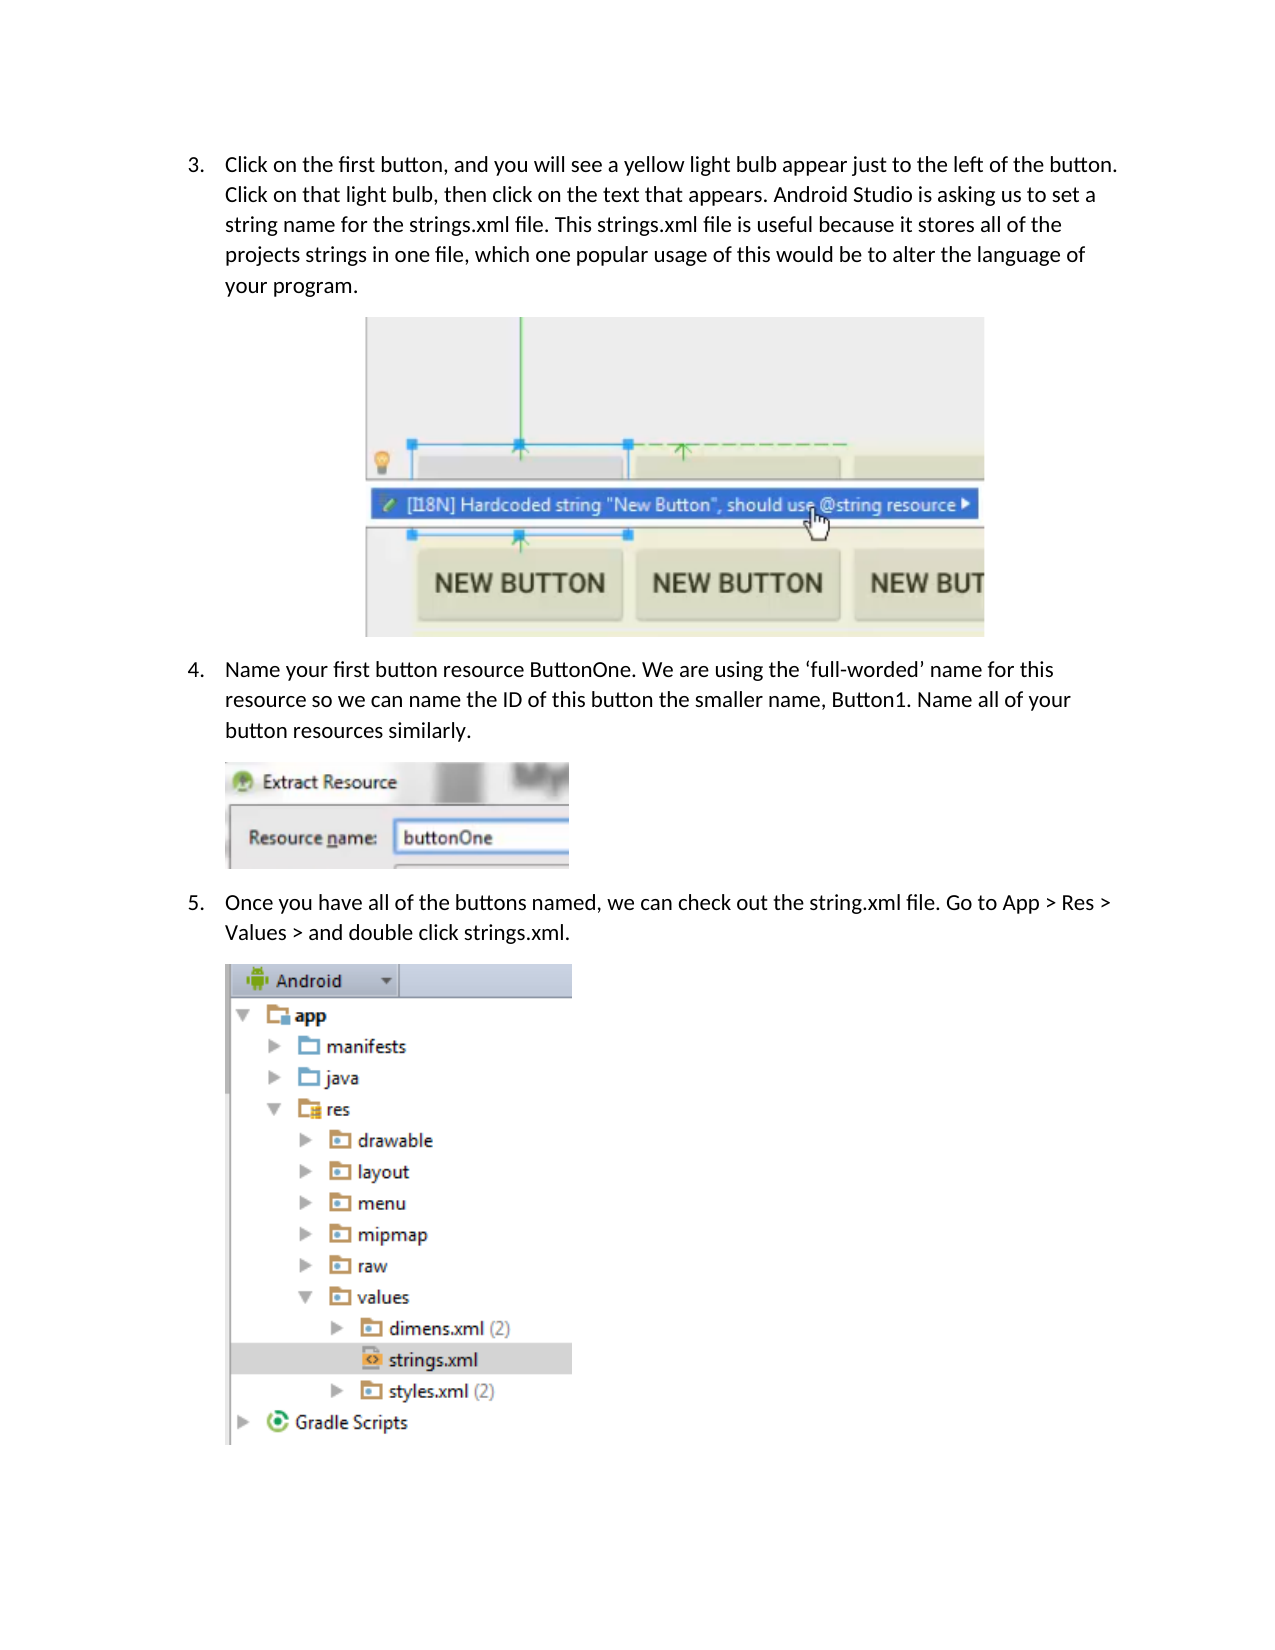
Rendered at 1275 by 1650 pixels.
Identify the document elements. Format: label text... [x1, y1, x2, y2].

picture [365, 317, 985, 637]
picture [225, 964, 572, 1445]
list Click on the first button, and you will see a yellow light bulb appear just to the left of the button. Click on that light bulb, then click on the text that appears. Android Studio is asking us to set a string name for the strings.xml file. This strings.xml file is useful because it stores all of the projects strings in one file, which one popular usage of this would be to alter the language of your program. [187, 150, 1125, 299]
list Name your first button resource ButtonOne. We are using the ‘full-worded’ name for this resource so we can name the ID of this button the smaller name, Button1. Name all of your button resources similarly. [187, 655, 1125, 744]
list Once you have all of the buttons named, we can check out the string.xml file. Go to App > Res > Values > and double click strings.xml. [187, 888, 1125, 946]
picture [225, 762, 569, 869]
